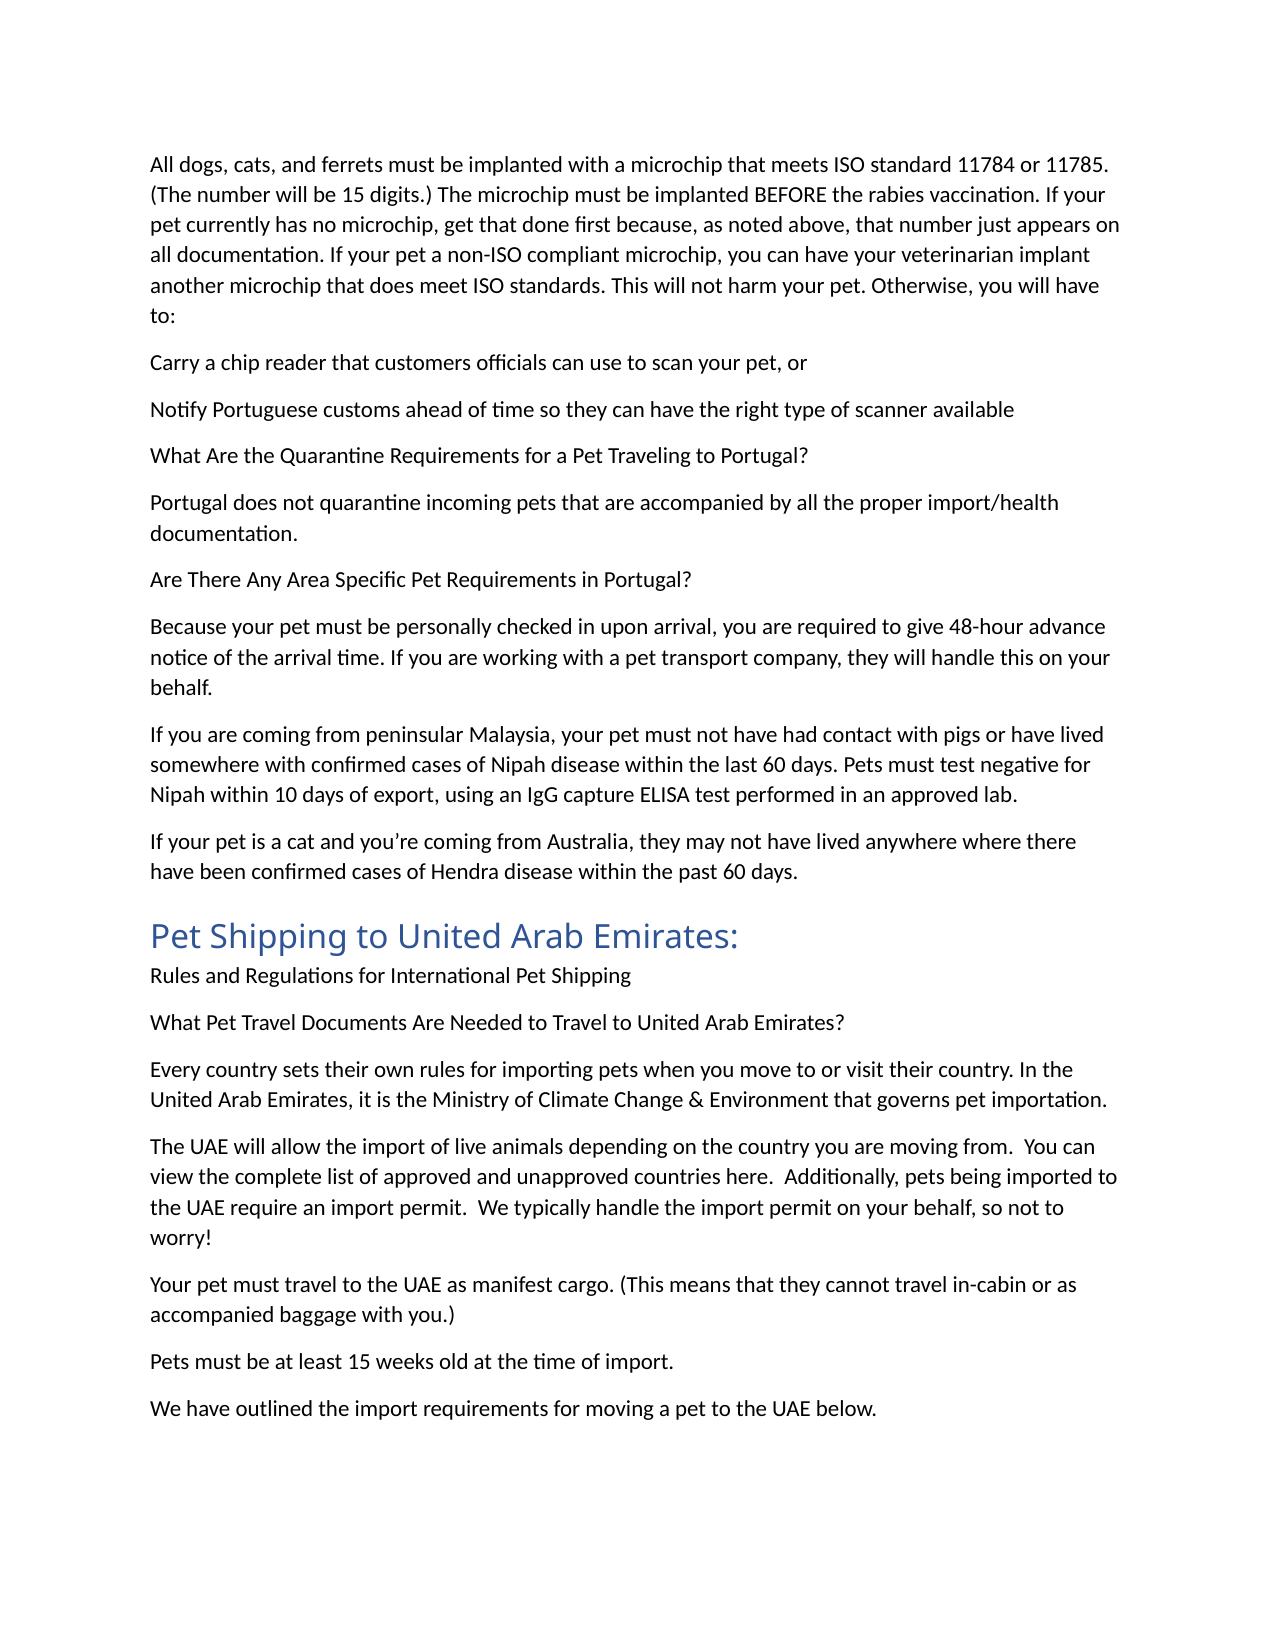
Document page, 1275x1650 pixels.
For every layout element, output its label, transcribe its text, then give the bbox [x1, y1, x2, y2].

text The UAE will allow the import of live animals depending on the country you are moving from. You can view the complete list of approved and unapproved countries here. Additionally, pets being imported to the UAE require an import permit. We typically handle the import permit on your behalf, so not to worry! [150, 1132, 1125, 1251]
text Portugal does not quarantine incoming pets that are accompanied by all the proper import/health documentation. [150, 488, 1125, 547]
text What Are the Quarantine Requirements for a Pet Traveling to Portugal? [150, 442, 1125, 470]
text If you are coming from peninsular Malaysia, your pet must not have had contact with pigs or have lived somewhere with confirmed cases of Nipah disease within the last 60 days. Pets must test negative for Nipah within 10 days of export, using an IgG capture ELISA test performed in an approved lab. [150, 720, 1125, 808]
text Every country sets their own rules for importing pets when you move to or visit their country. In the United Arab Emirates, it is the Ministry of Climate Change & Environment that governs pet importation. [150, 1055, 1125, 1113]
subtitle Pet Shipping to United Arab Emirates: [150, 912, 1125, 958]
text Pets must be at least 15 weeks old at the time of import. [150, 1347, 1125, 1375]
text What Pet Travel Documents Are Needed to Travel to United Arab Emirates? [150, 1008, 1125, 1036]
text If your pet is a cat and you’re coming from Australia, they may not have lived anywhere where there have been confirmed cases of Hendra disease within the past 60 days. [150, 827, 1125, 885]
text We have outlined the import requirements for moving a pet to the UAE below. [150, 1394, 1125, 1422]
text All dogs, cats, and ferrets must be implanted with a microchip that meets ISO standard 11784 or 11785. (The number will be 15 digits.) The microchip must be implanted BEFORE the rabies vaccination. If your pet currently has no microchip, get that done first because, as noted above, that number just appears on all documentation. If your pet a non-ISO compliant microchip, you can have your veterinarian implant another microchip that does meet ISO standards. This will not harm your pet. Otherwise, you will have to: [150, 150, 1125, 329]
text Because your pet must be personally checked in upon arrival, you are required to give 48-hour advance notice of the arrival time. If you are working with a pet transport company, they will handle this on your behalf. [150, 612, 1125, 701]
text Are There Any Area Specific Pet Requirements in Portugal? [150, 566, 1125, 594]
text Rules and Regulations for International Pet Shipping [150, 961, 1125, 989]
text Your pet must travel to the UAE as manifest cargo. (This means that they cannot travel in-cabin or as accompanied baggage with you.) [150, 1270, 1125, 1328]
text Carry a chip reader that customers officials can use to scan your pet, or [150, 348, 1125, 376]
text Notify Portuguese customs ahead of time so they can have the right type of scanner available [150, 395, 1125, 423]
